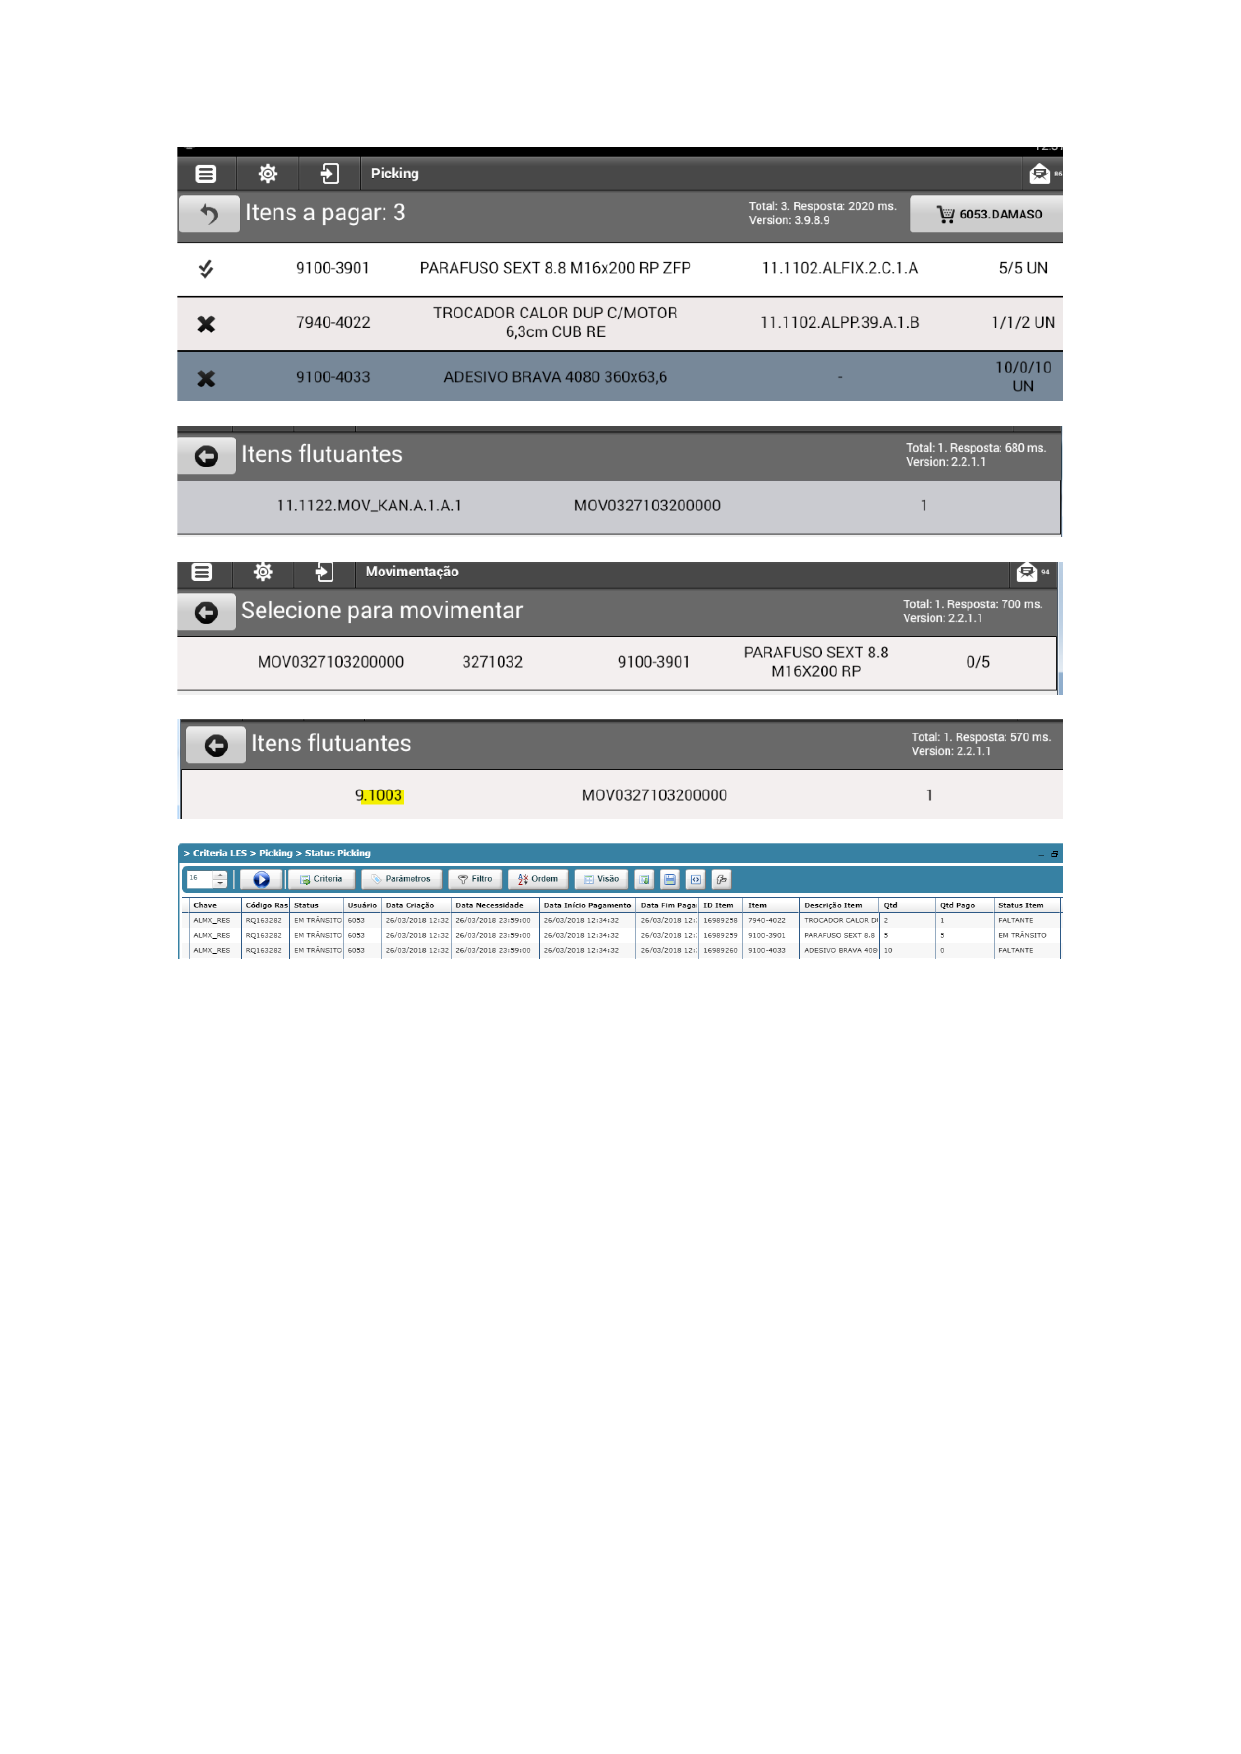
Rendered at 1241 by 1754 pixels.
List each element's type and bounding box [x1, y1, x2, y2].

picture [177, 426, 1063, 537]
picture [177, 562, 1063, 695]
picture [177, 843, 1063, 959]
picture [177, 147, 1063, 401]
picture [177, 719, 1063, 819]
